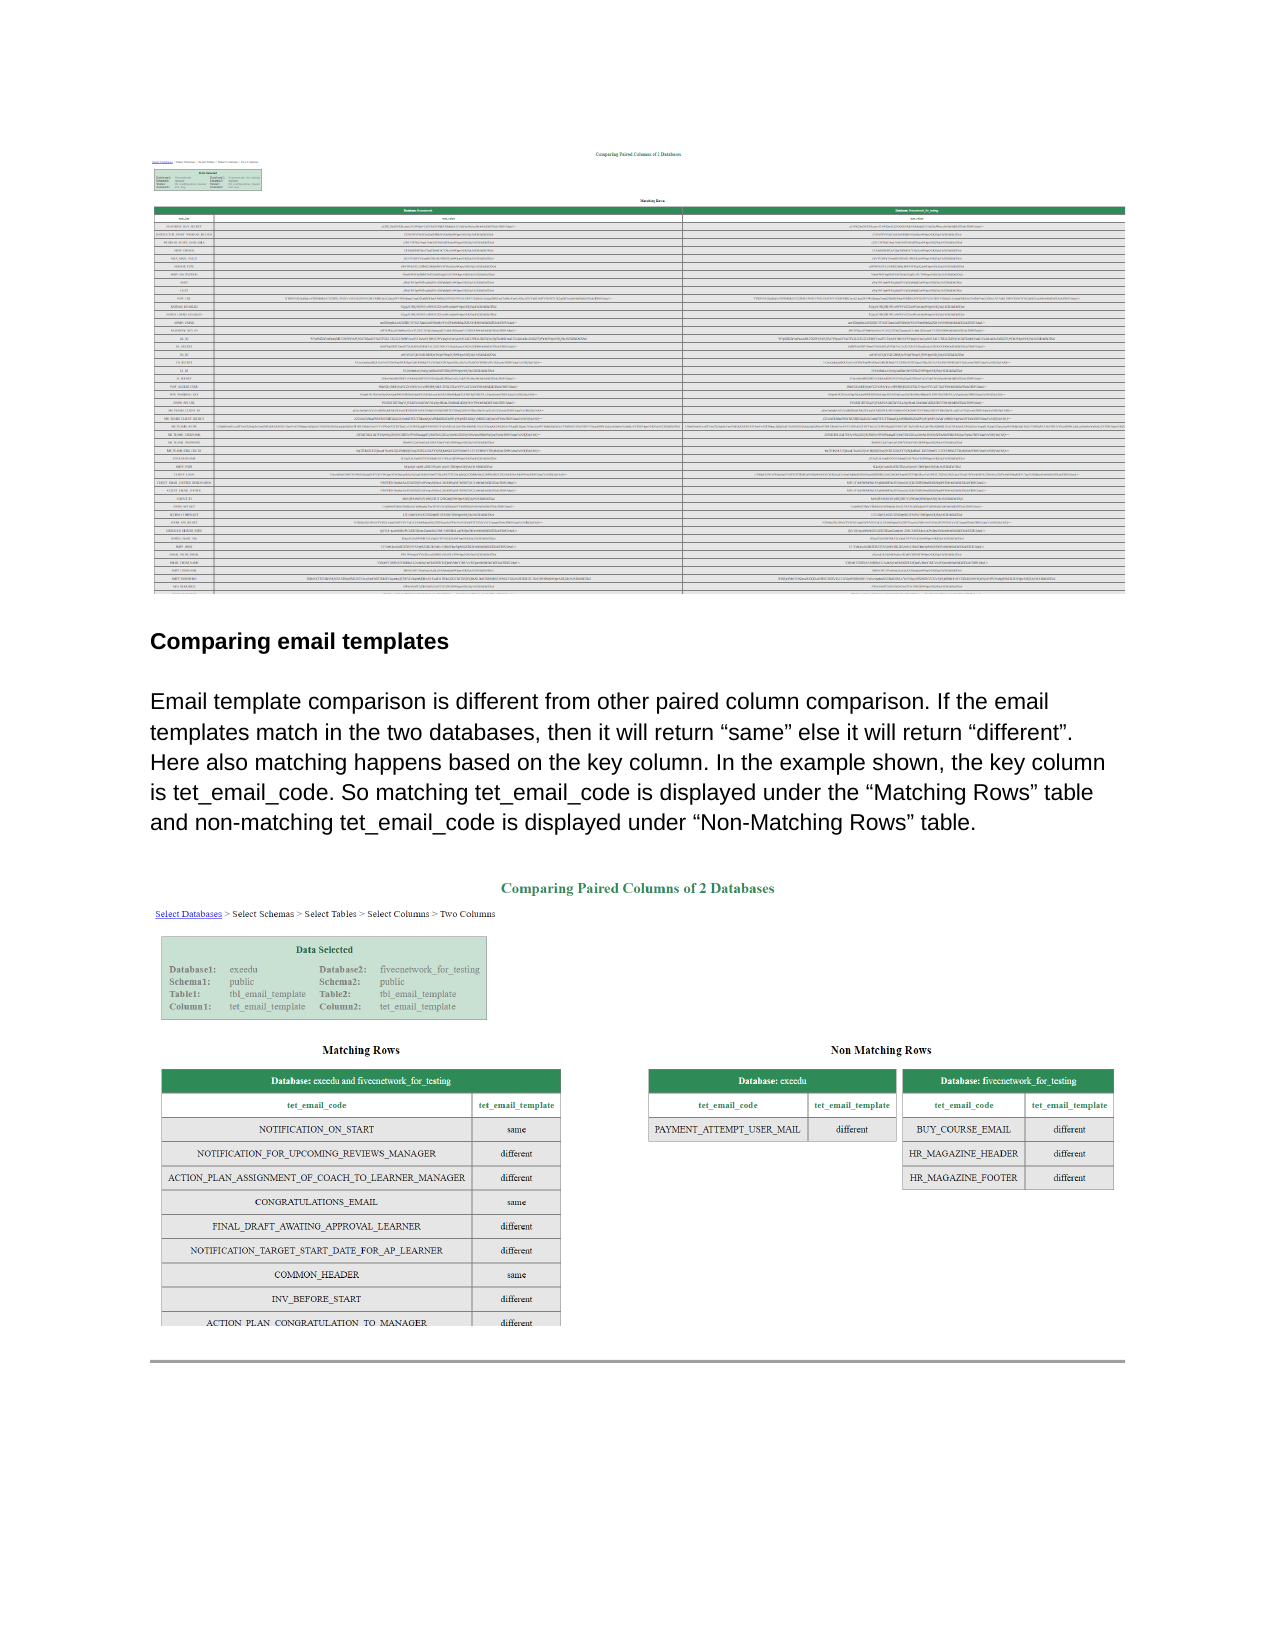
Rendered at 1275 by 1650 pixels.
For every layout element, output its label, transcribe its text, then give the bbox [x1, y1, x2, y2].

text Email template comparison is different from other paired column comparison. If the email templates match in the two databases, then it will return “same” else it will return “different”. Here also matching happens based on the key column. In the example shown, the key column is tet_email_code. So matching tet_email_code is displayed under the “Matching Rows” table and non-matching tet_email_code is displayed under “Non-Matching Rows” table. [150, 688, 1125, 835]
text Comparing email templates [150, 628, 1125, 654]
picture [150, 150, 1125, 594]
picture [150, 869, 1125, 1326]
